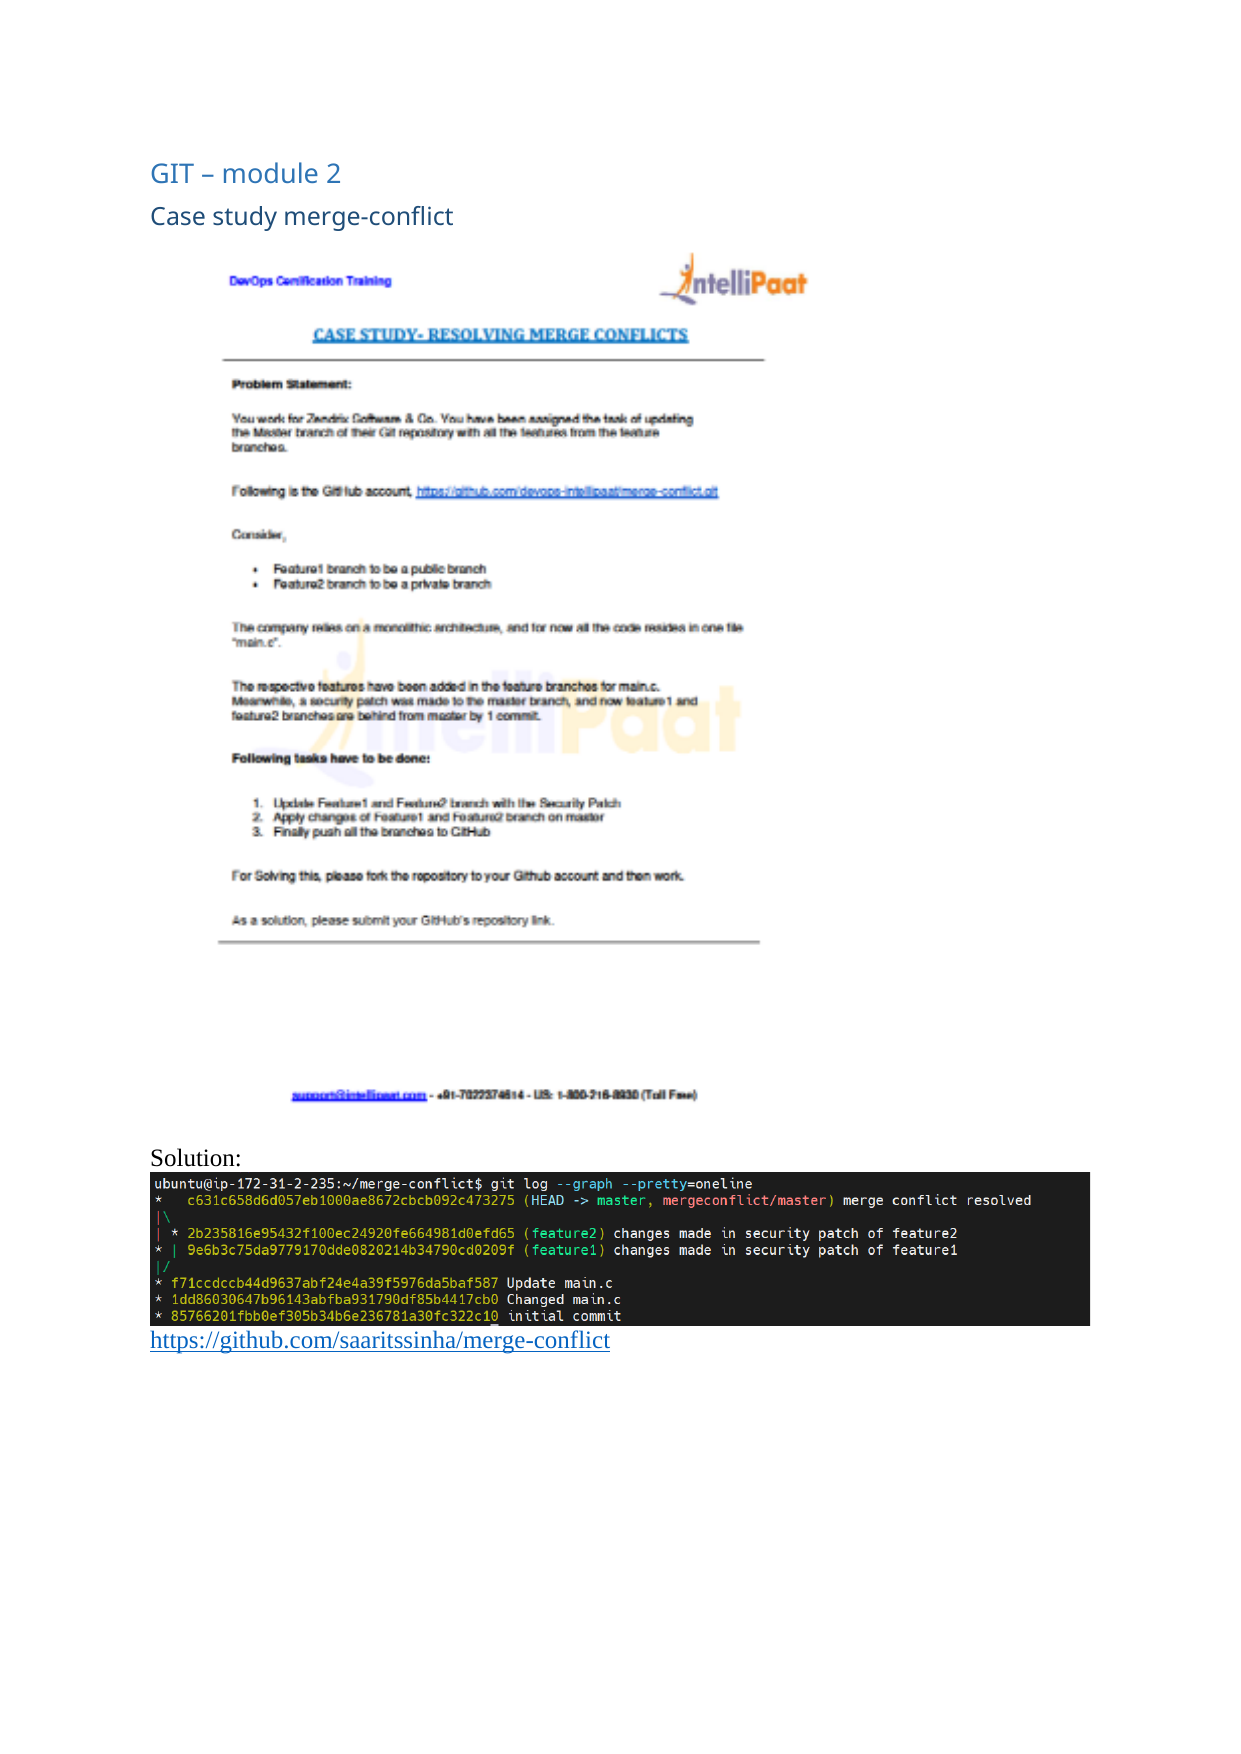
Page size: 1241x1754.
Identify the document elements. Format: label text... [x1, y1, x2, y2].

subtitle Case study merge-conflict [150, 198, 1090, 232]
text https://github.com/saaritssinha/merge-conflict [150, 1326, 1090, 1354]
subtitle GIT – module 2 [150, 154, 1090, 191]
text Solution: [150, 1143, 1090, 1172]
picture [150, 1172, 1091, 1326]
